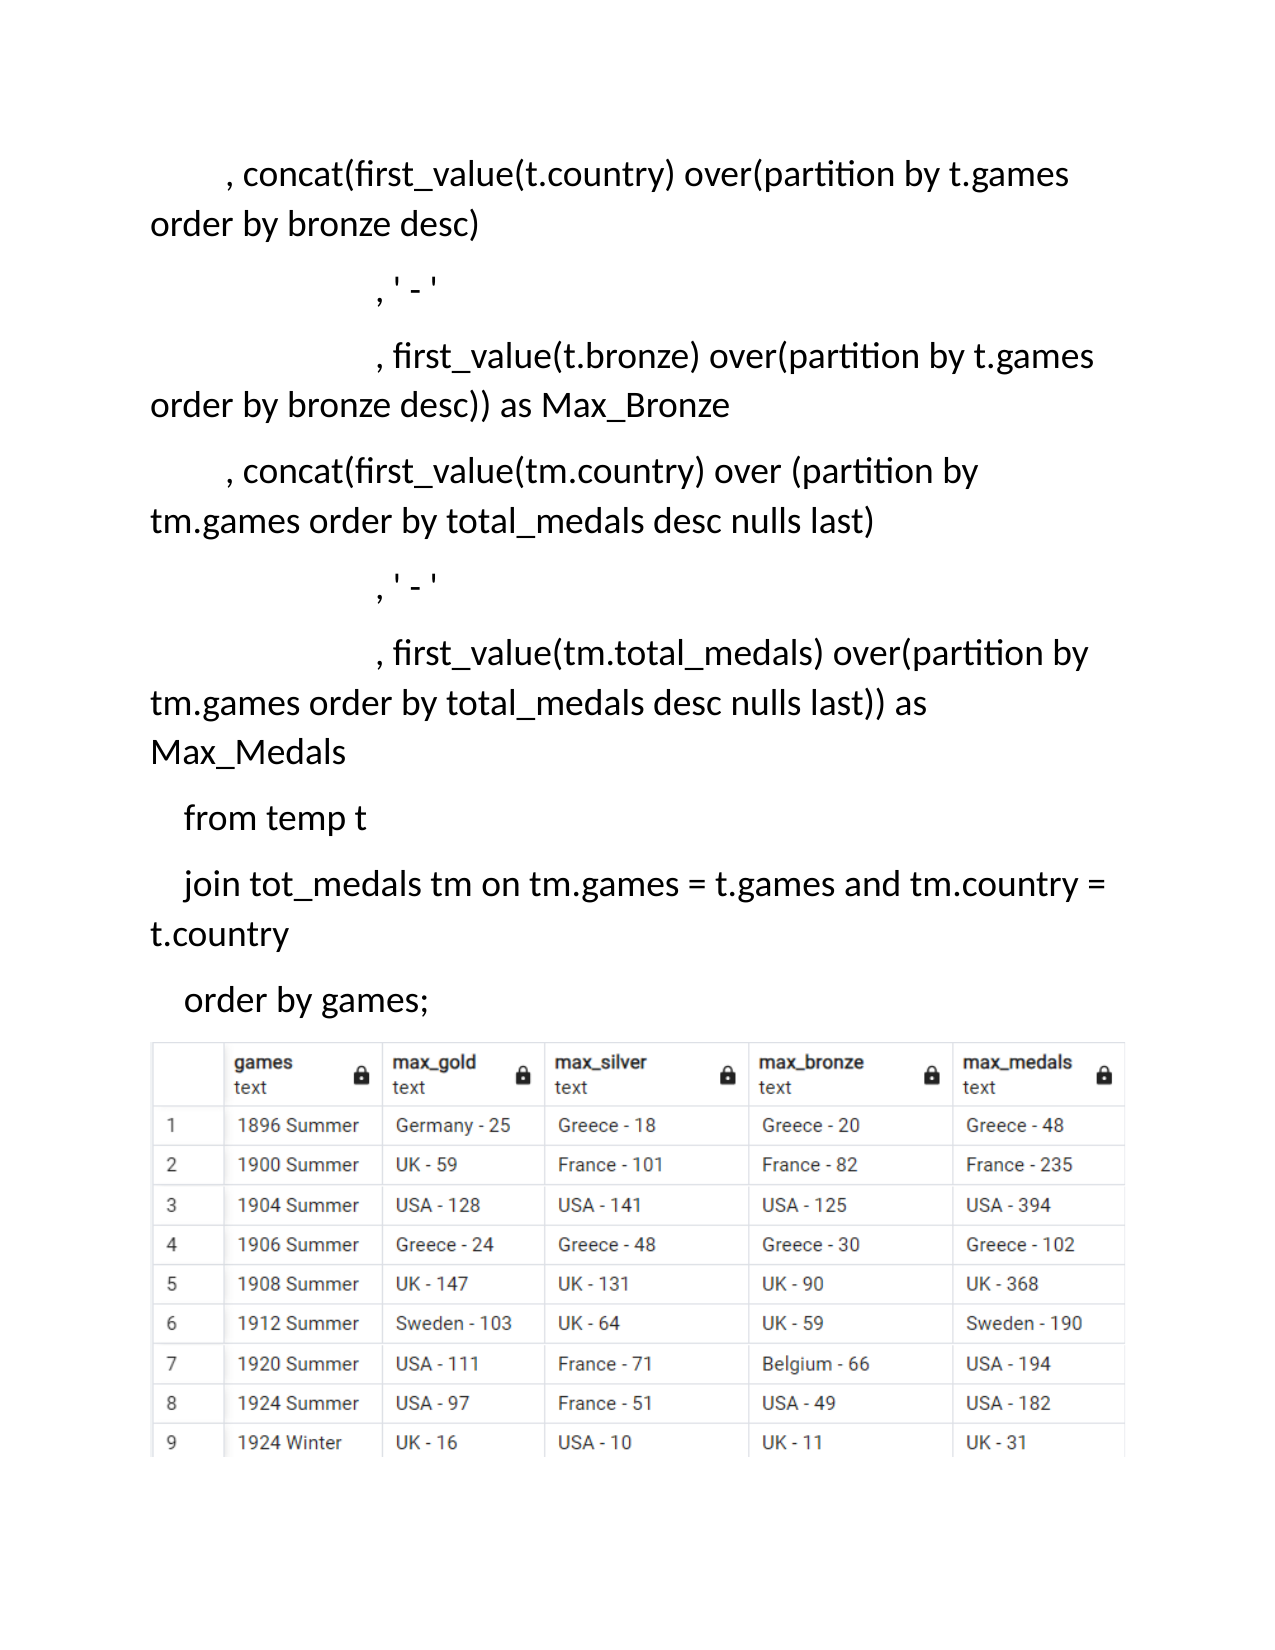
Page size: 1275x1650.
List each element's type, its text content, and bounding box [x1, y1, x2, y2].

text , concat(first_value(t.country) over(partition by t.games order by bronze desc) [150, 150, 1125, 245]
picture [150, 1042, 1125, 1457]
text , ' - ' [150, 266, 1125, 311]
text , ' - ' [150, 563, 1125, 609]
text , concat(first_value(tm.country) over (partition by tm.games order by total_medals desc nulls last) [150, 447, 1125, 543]
text , first_value(tm.total_medals) over(partition by tm.games order by total_medals desc nulls last)) as Max_Medals [150, 629, 1125, 774]
text , first_value(t.bronze) over(partition by t.games order by bronze desc)) as Max_Bronze [150, 332, 1125, 427]
text from temp t [150, 794, 1125, 840]
text order by games; [150, 976, 1125, 1022]
text join tot_medals tm on tm.games = t.games and tm.country = t.country [150, 860, 1125, 956]
